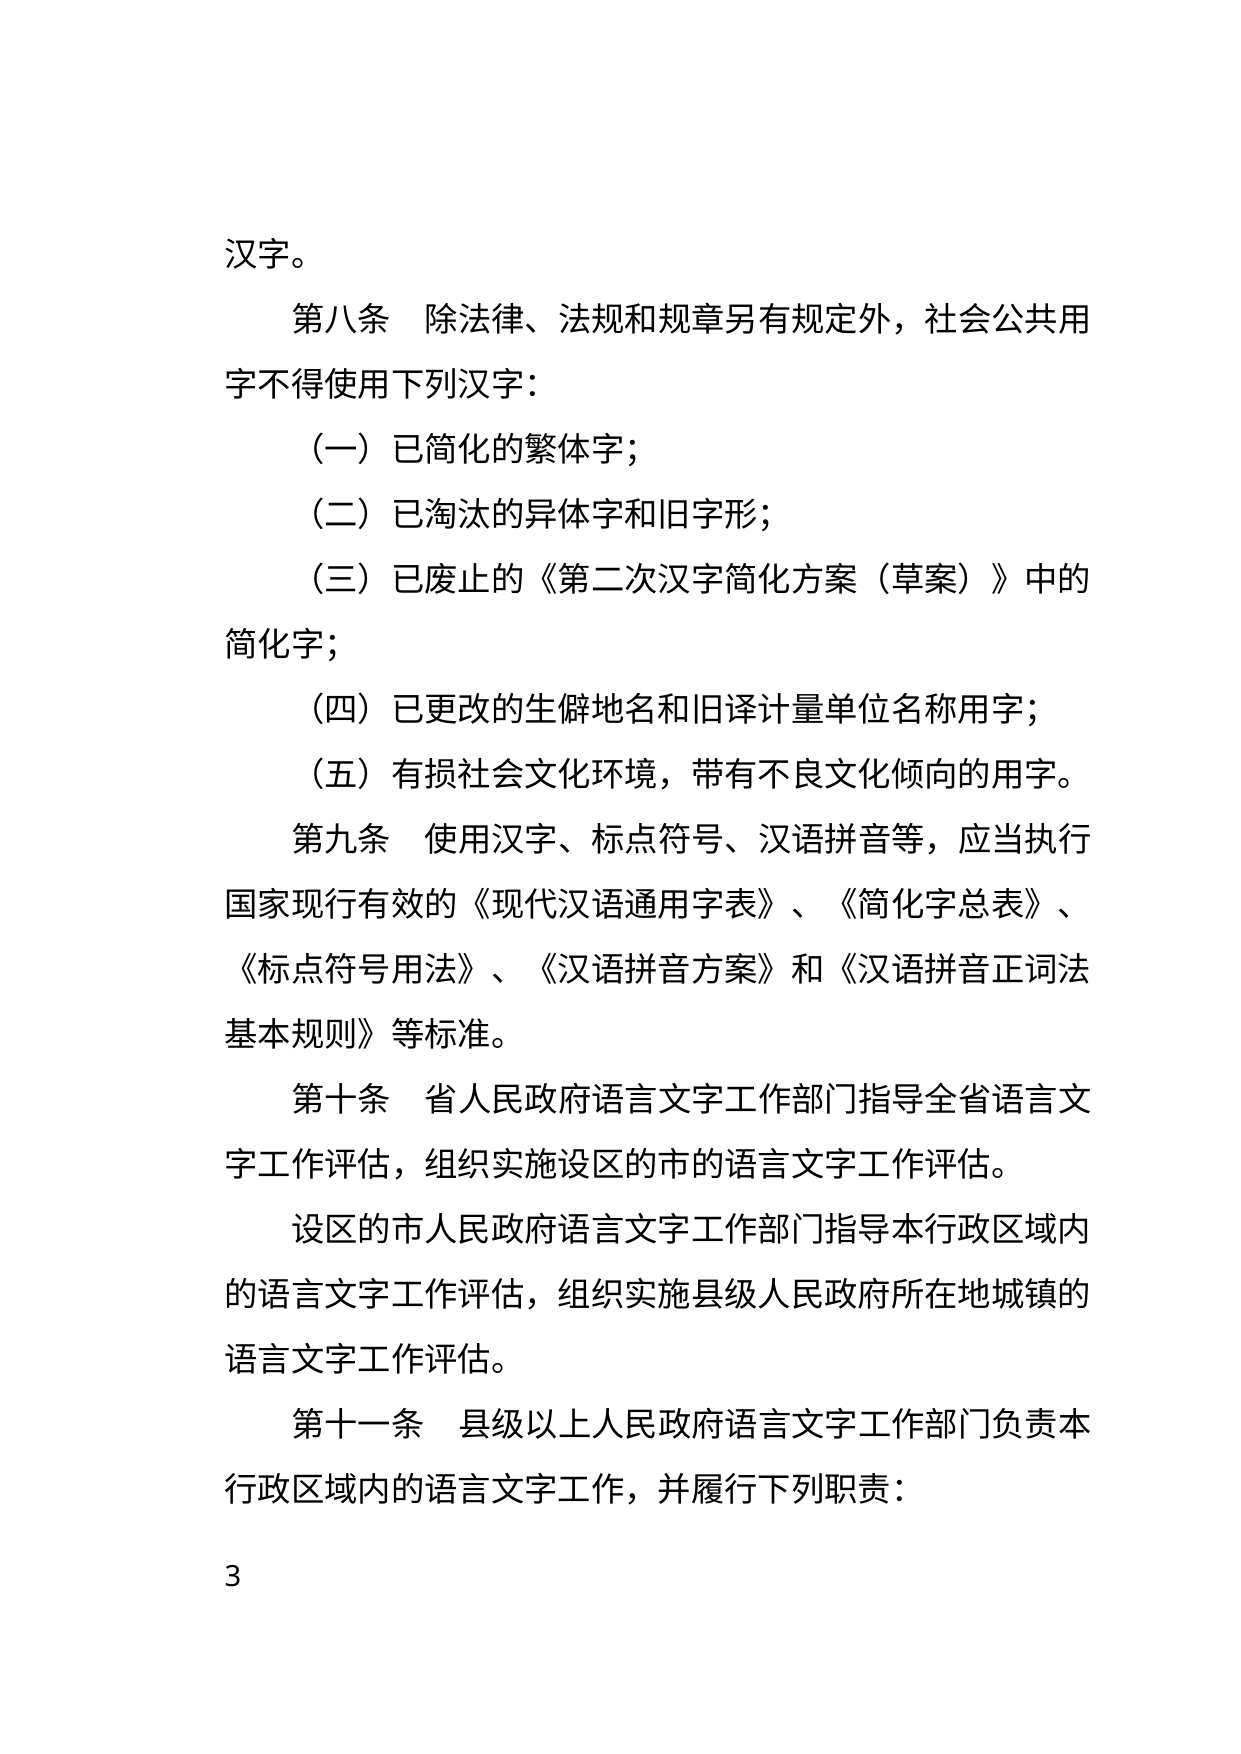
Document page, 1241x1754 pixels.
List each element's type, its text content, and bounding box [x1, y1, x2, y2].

text （二）已淘汰的异体字和旧字形； [224, 479, 1093, 544]
text （一）已简化的繁体字； [224, 414, 1093, 479]
text 第九条 使用汉字、标点符号、汉语拼音等，应当执行国家现行有效的《现代汉语通用字表》、《简化字总表》、《标点符号用法》、《汉语拼音方案》和《汉语拼音正词法基本规则》等标准。 [224, 804, 1093, 1064]
text 第十一条 县级以上人民政府语言文字工作部门负责本行政区域内的语言文字工作，并履行下列职责： [224, 1389, 1093, 1519]
text （五）有损社会文化环境，带有不良文化倾向的用字。 [224, 739, 1093, 804]
text （四）已更改的生僻地名和旧译计量单位名称用字； [224, 674, 1093, 739]
text 第八条 除法律、法规和规章另有规定外，社会公共用字不得使用下列汉字： [224, 284, 1093, 414]
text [224, 219, 1093, 284]
text （三）已废止的《第二次汉字简化方案（草案）》中的简化字； [224, 544, 1093, 674]
text 第十条 省人民政府语言文字工作部门指导全省语言文字工作评估，组织实施设区的市的语言文字工作评估。 [224, 1064, 1093, 1194]
text 设区的市人民政府语言文字工作部门指导本行政区域内的语言文字工作评估，组织实施县级人民政府所在地城镇的语言文字工作评估。 [224, 1194, 1093, 1389]
